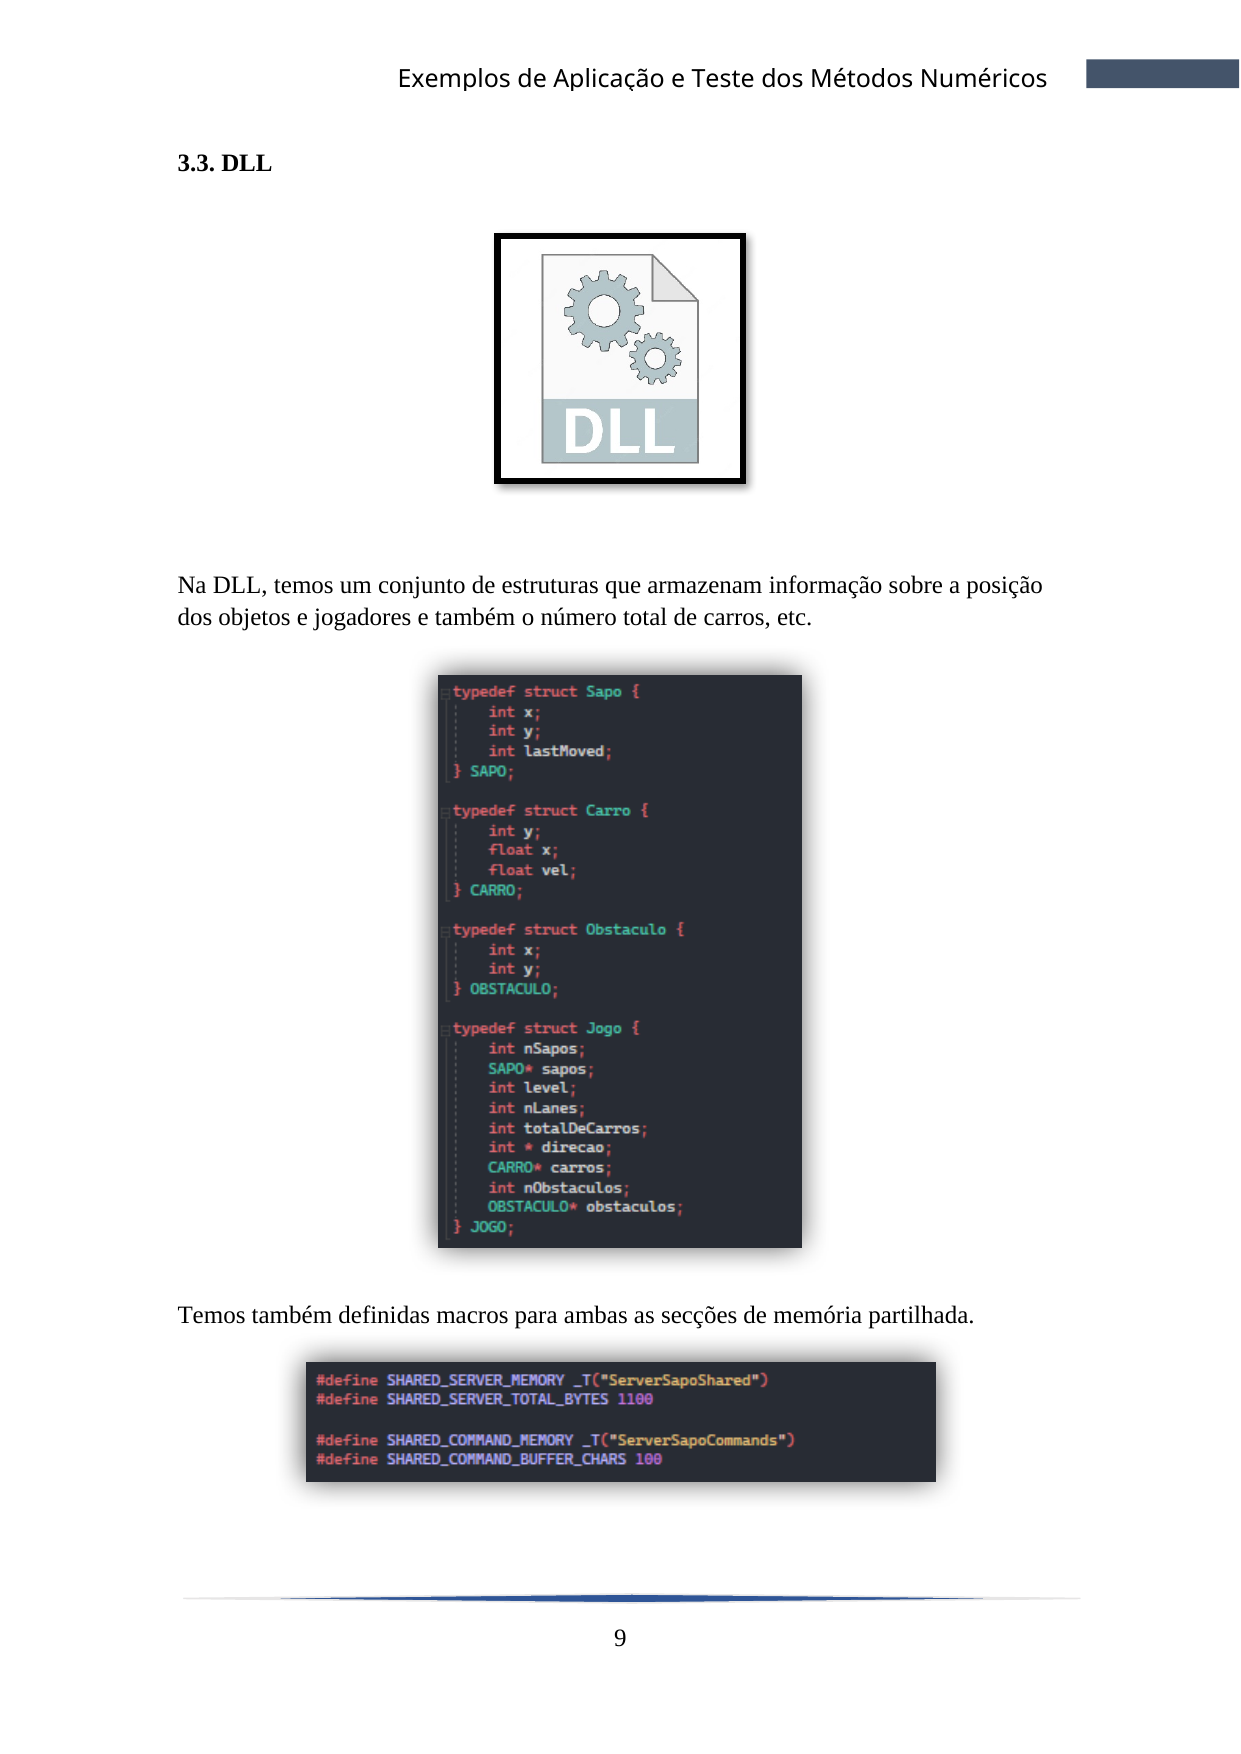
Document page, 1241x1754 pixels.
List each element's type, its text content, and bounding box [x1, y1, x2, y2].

picture [501, 239, 740, 478]
picture [438, 675, 802, 1248]
picture [306, 1362, 936, 1482]
text Na DLL, temos um conjunto de estruturas que armazenam informação sobre a posição dos objetos e jogadores e também o número total de carros, etc. [177, 571, 1063, 630]
subtitle 3.3. DLL [177, 148, 1063, 176]
